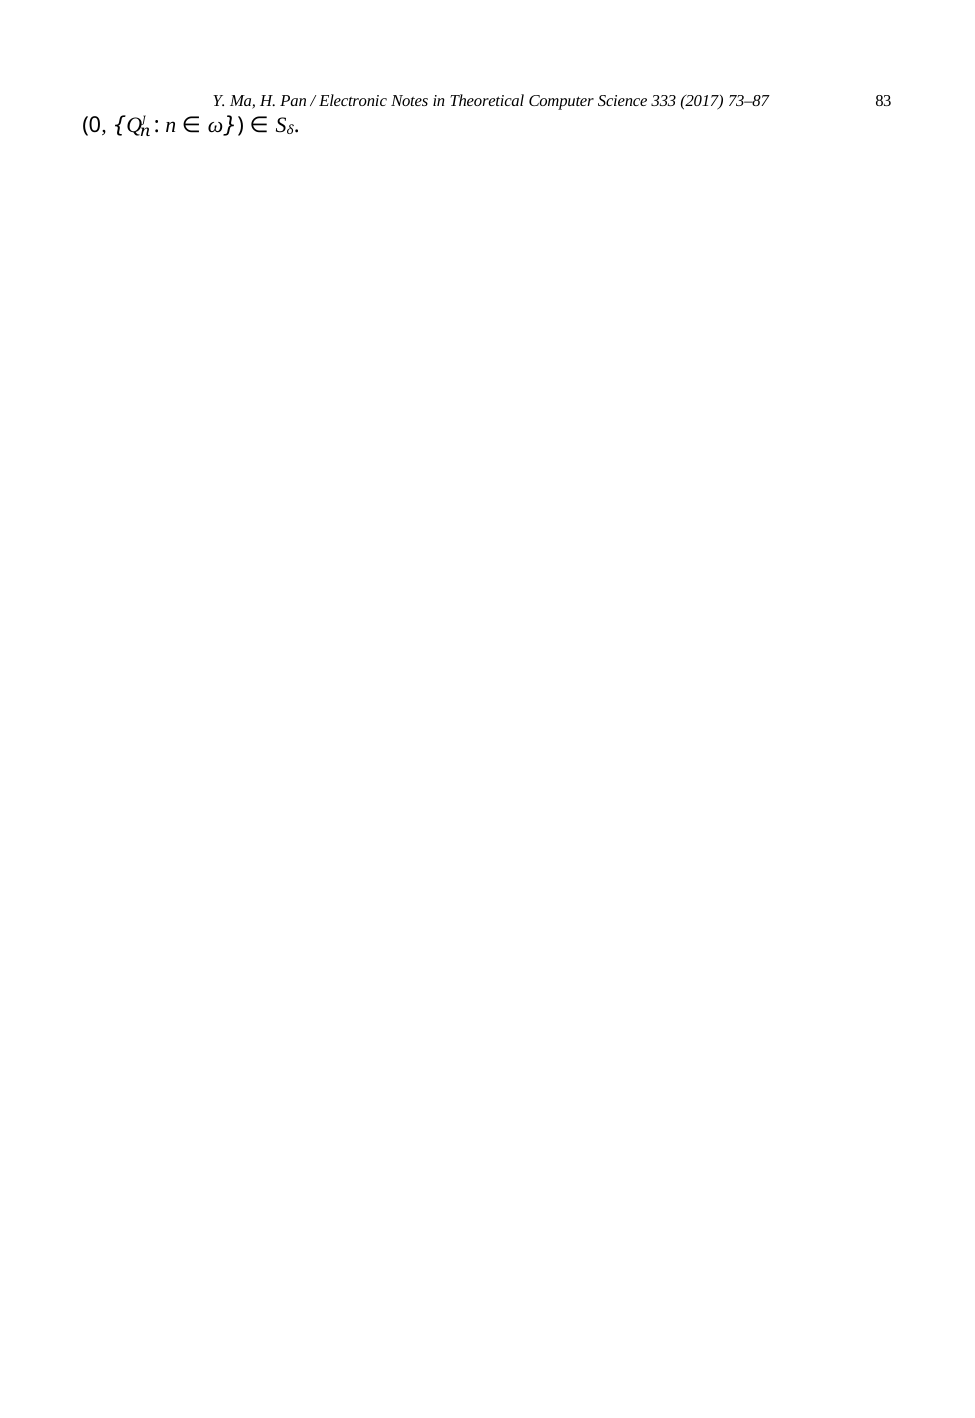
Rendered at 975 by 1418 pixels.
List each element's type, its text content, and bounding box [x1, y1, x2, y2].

text (0, {Qj : n ∈ ω}) ∈ Sδ. [82, 110, 910, 137]
